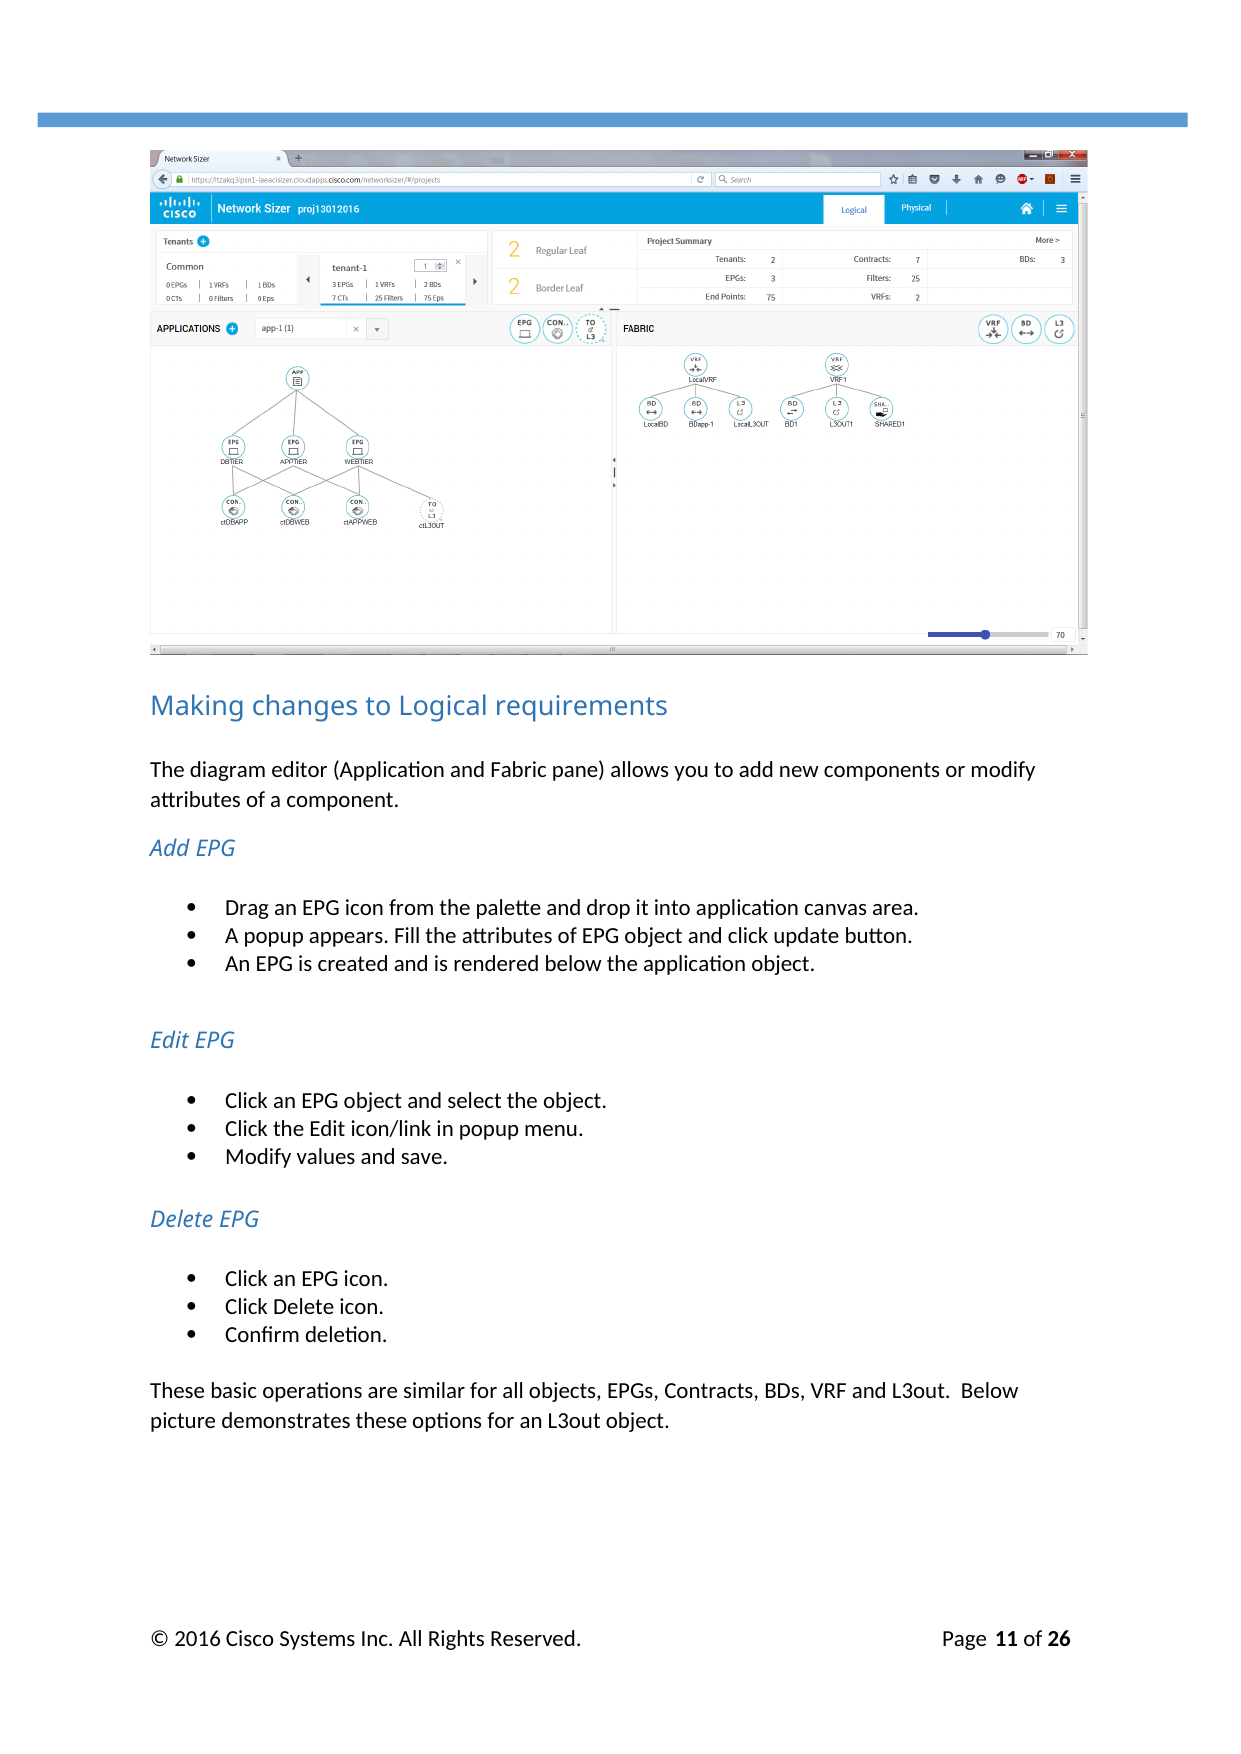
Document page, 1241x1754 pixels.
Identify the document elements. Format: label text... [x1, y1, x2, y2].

subtitle Edit EPG [150, 1024, 1090, 1056]
subtitle Add EPG [150, 832, 1090, 863]
subtitle Making changes to Logical requirements [150, 687, 1090, 724]
picture [1022, 203, 1032, 214]
list Drag an EPG icon from the palette and drop it into application canvas area. [187, 893, 1090, 922]
text These basic operations are similar for all objects, EPGs, Contracts, BDs, VRF and L3out. Below picture demonstrates these options for an L3out object. [150, 1376, 1090, 1434]
list Click Delete icon. [187, 1292, 1090, 1320]
list A popup appears. Fill the attributes of EPG object and click update button. [187, 922, 1090, 949]
list An EPG is created and is rendered below the application object. [187, 949, 1090, 978]
text The diagram editor (Application and Fabric pane) allows you to add new components or modify attributes of a component. [150, 755, 1090, 813]
list Click an EPG object and select the object. [187, 1086, 1090, 1114]
list Click an EPG icon. [187, 1264, 1090, 1292]
list Modify values and save. [187, 1142, 1090, 1170]
subtitle Delete EPG [150, 1202, 1090, 1234]
list Confirm deletion. [187, 1320, 1090, 1348]
list Click the Edit icon/link in popup menu. [187, 1114, 1090, 1142]
picture [150, 150, 1088, 655]
